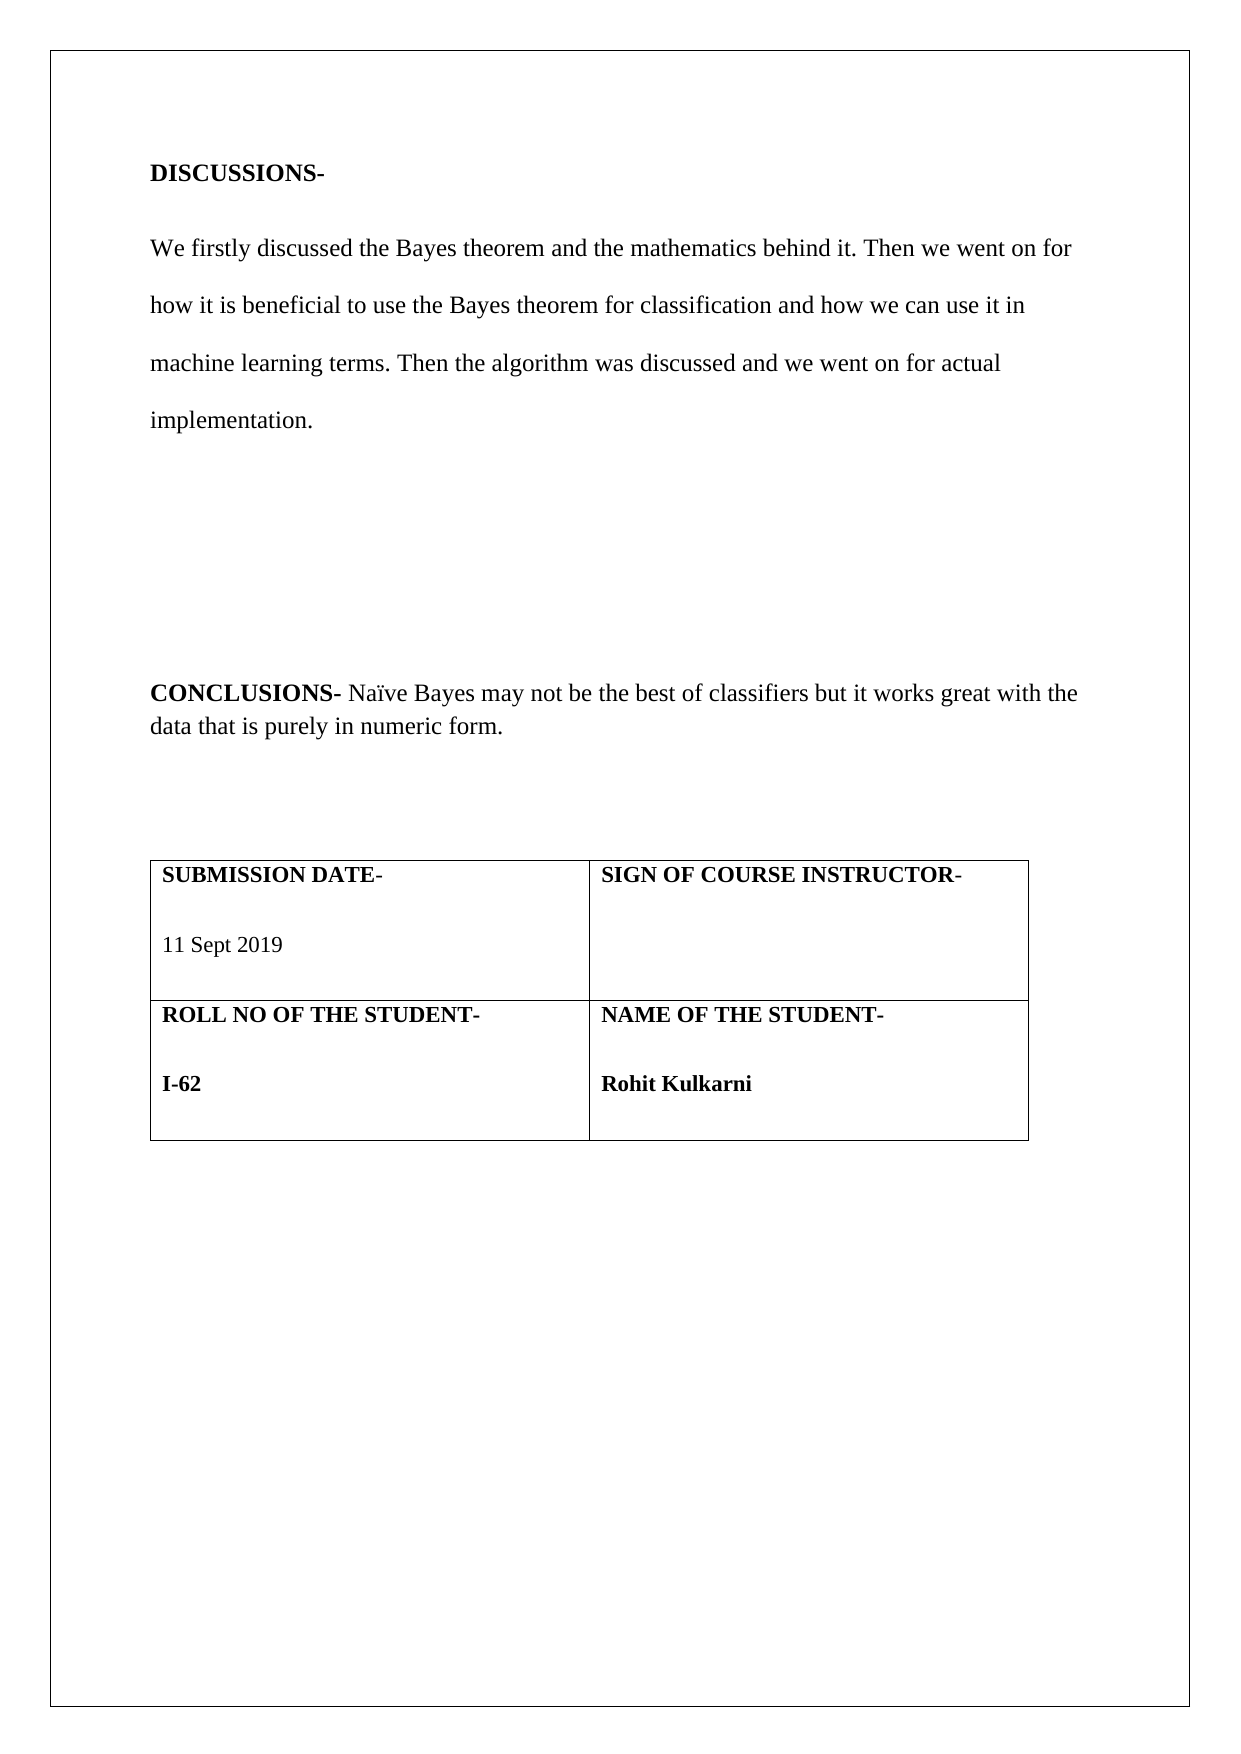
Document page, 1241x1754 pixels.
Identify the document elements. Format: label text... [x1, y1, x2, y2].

table_header SUBMISSION DATE- 11 Sept 2019 [151, 861, 589, 1000]
table_header SIGN OF COURSE INSTRUCTOR- [590, 861, 1028, 1000]
table_cell ROLL NO OF THE STUDENT- I-62 [151, 1001, 589, 1139]
table_cell NAME OF THE STUDENT- Rohit Kulkarni [590, 1001, 1028, 1139]
text CONCLUSIONS- Naïve Bayes may not be the best of classifiers but it works great with the data that is purely in numeric form. [150, 678, 1090, 740]
text We firstly discussed the Bayes theorem and the mathematics behind it. Then we went on for how it is beneficial to use the Bayes theorem for classification and how we can use it in machine learning terms. Then the algorithm was discussed and we went on for actual implementation. [150, 233, 1090, 434]
text DISCUSSIONS- [150, 158, 1090, 187]
